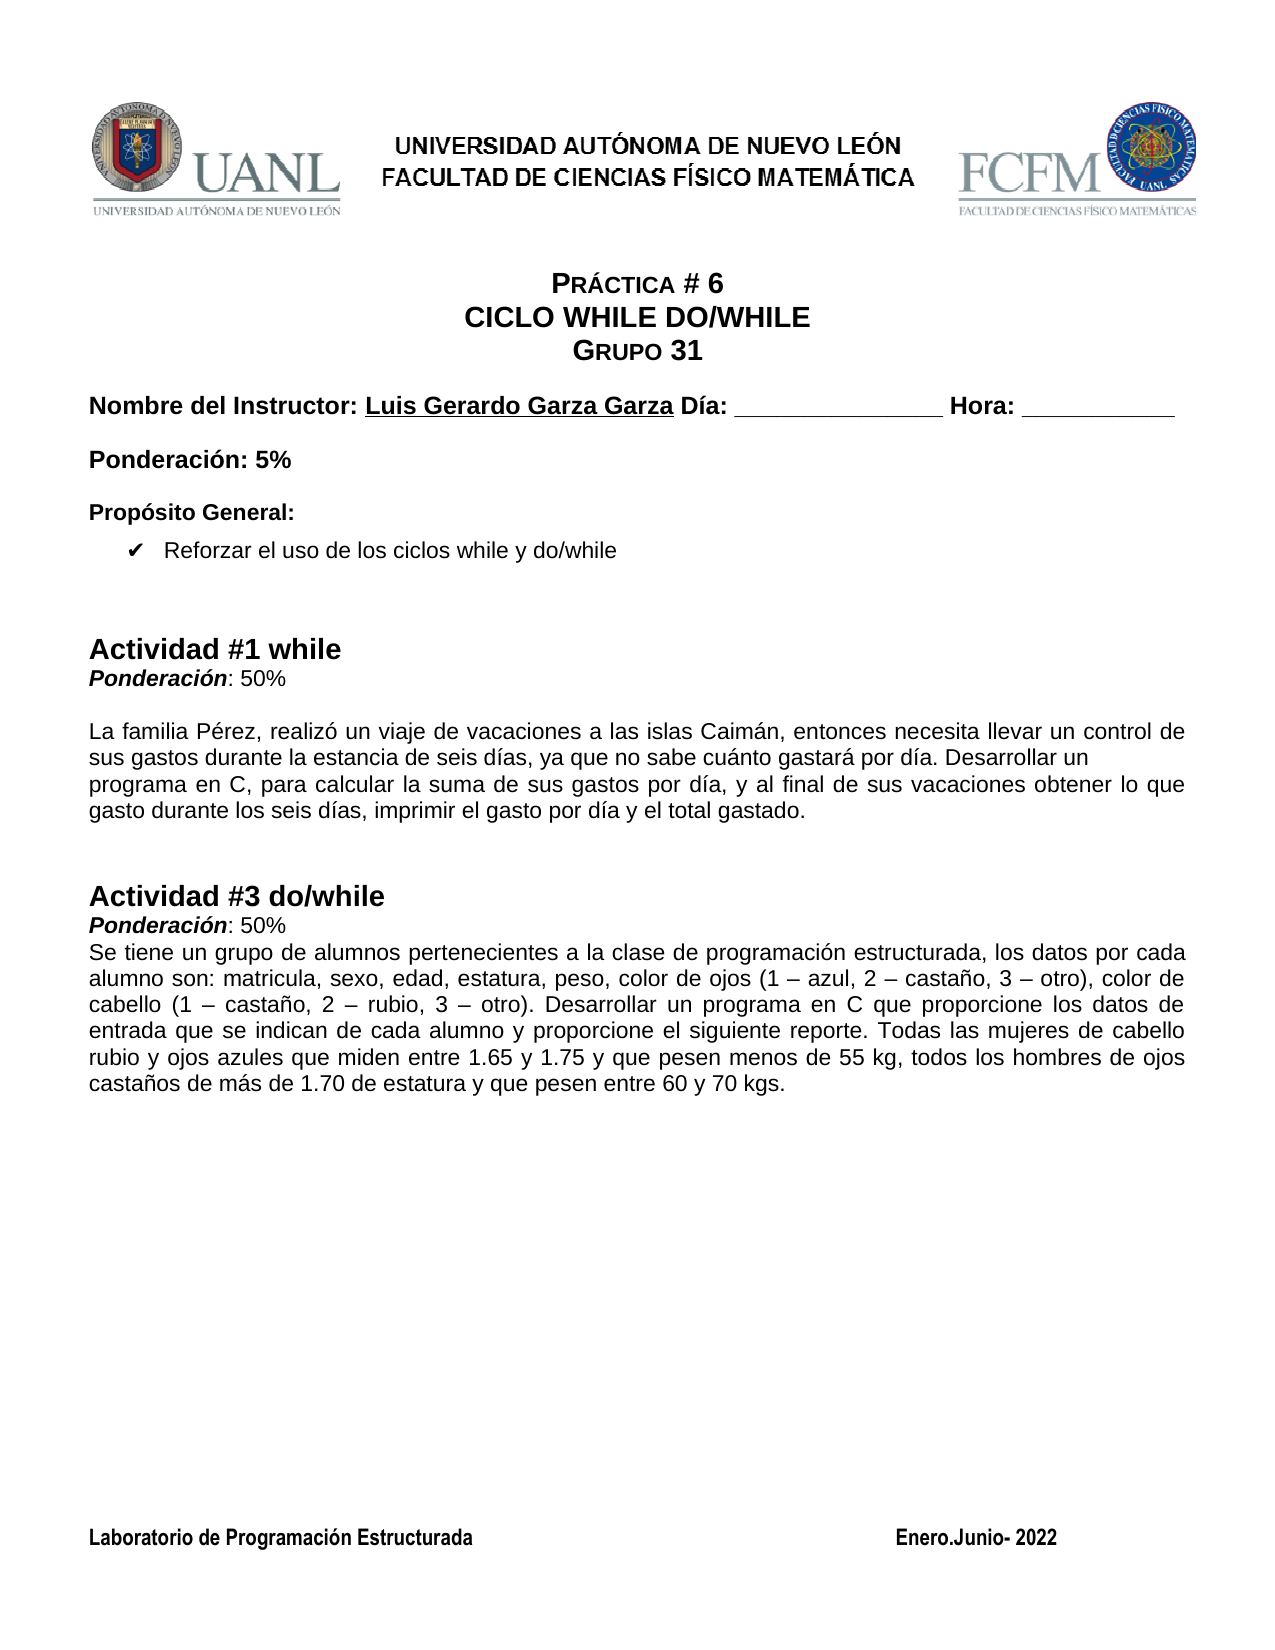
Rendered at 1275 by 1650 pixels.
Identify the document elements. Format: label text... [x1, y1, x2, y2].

text Actividad #1 while [89, 632, 1186, 665]
text Grupo 31 [89, 333, 1186, 367]
text Ponderación: 50% [89, 665, 1186, 692]
list Reforzar el uso de los ciclos while y do/while [126, 525, 1186, 572]
text Ponderación: 50% [89, 912, 1186, 938]
text Ponderación: 5% [89, 445, 1186, 473]
text CICLO WHILE DO/WHILE [89, 300, 1186, 333]
text Se tiene un grupo de alumnos pertenecientes a la clase de programación estructurada, los datos por cada alumno son: matricula, sexo, edad, estatura, peso, color de ojos (1 – azul, 2 – castaño, 3 – otro), color de cabello (1 – castaño, 2 – rubio, 3 – otro). Desarrollar un programa en C que proporcione los datos de entrada que se indican de cada alumno y proporcione el siguiente reporte. Todas las mujeres de cabello rubio y ojos azules que miden entre 1.65 y 1.75 y que pesen menos de 55 kg, todos los hombres de ojos castaños de más de 1.70 de estatura y que pesen entre 60 y 70 kgs. [89, 938, 1186, 1097]
picture [88, 102, 1198, 238]
text Actividad #3 do/while [89, 878, 1186, 912]
text Práctica # 6 [89, 266, 1186, 300]
text Propósito General: [89, 499, 1186, 525]
text La familia Pérez, realizó un viaje de vacaciones a las islas Caimán, entonces necesita llevar un control de sus gastos durante la estancia de seis días, ya que no sabe cuánto gastará por día. Desarrollar un [89, 718, 1186, 771]
text programa en C, para calcular la suma de sus gastos por día, y al final de sus vacaciones obtener lo que gasto durante los seis días, imprimir el gasto por día y el total gastado. [89, 771, 1186, 823]
text Nombre del Instructor: Luis Gerardo Garza Garza Día: _______________ Hora: ___________ [89, 391, 1186, 420]
